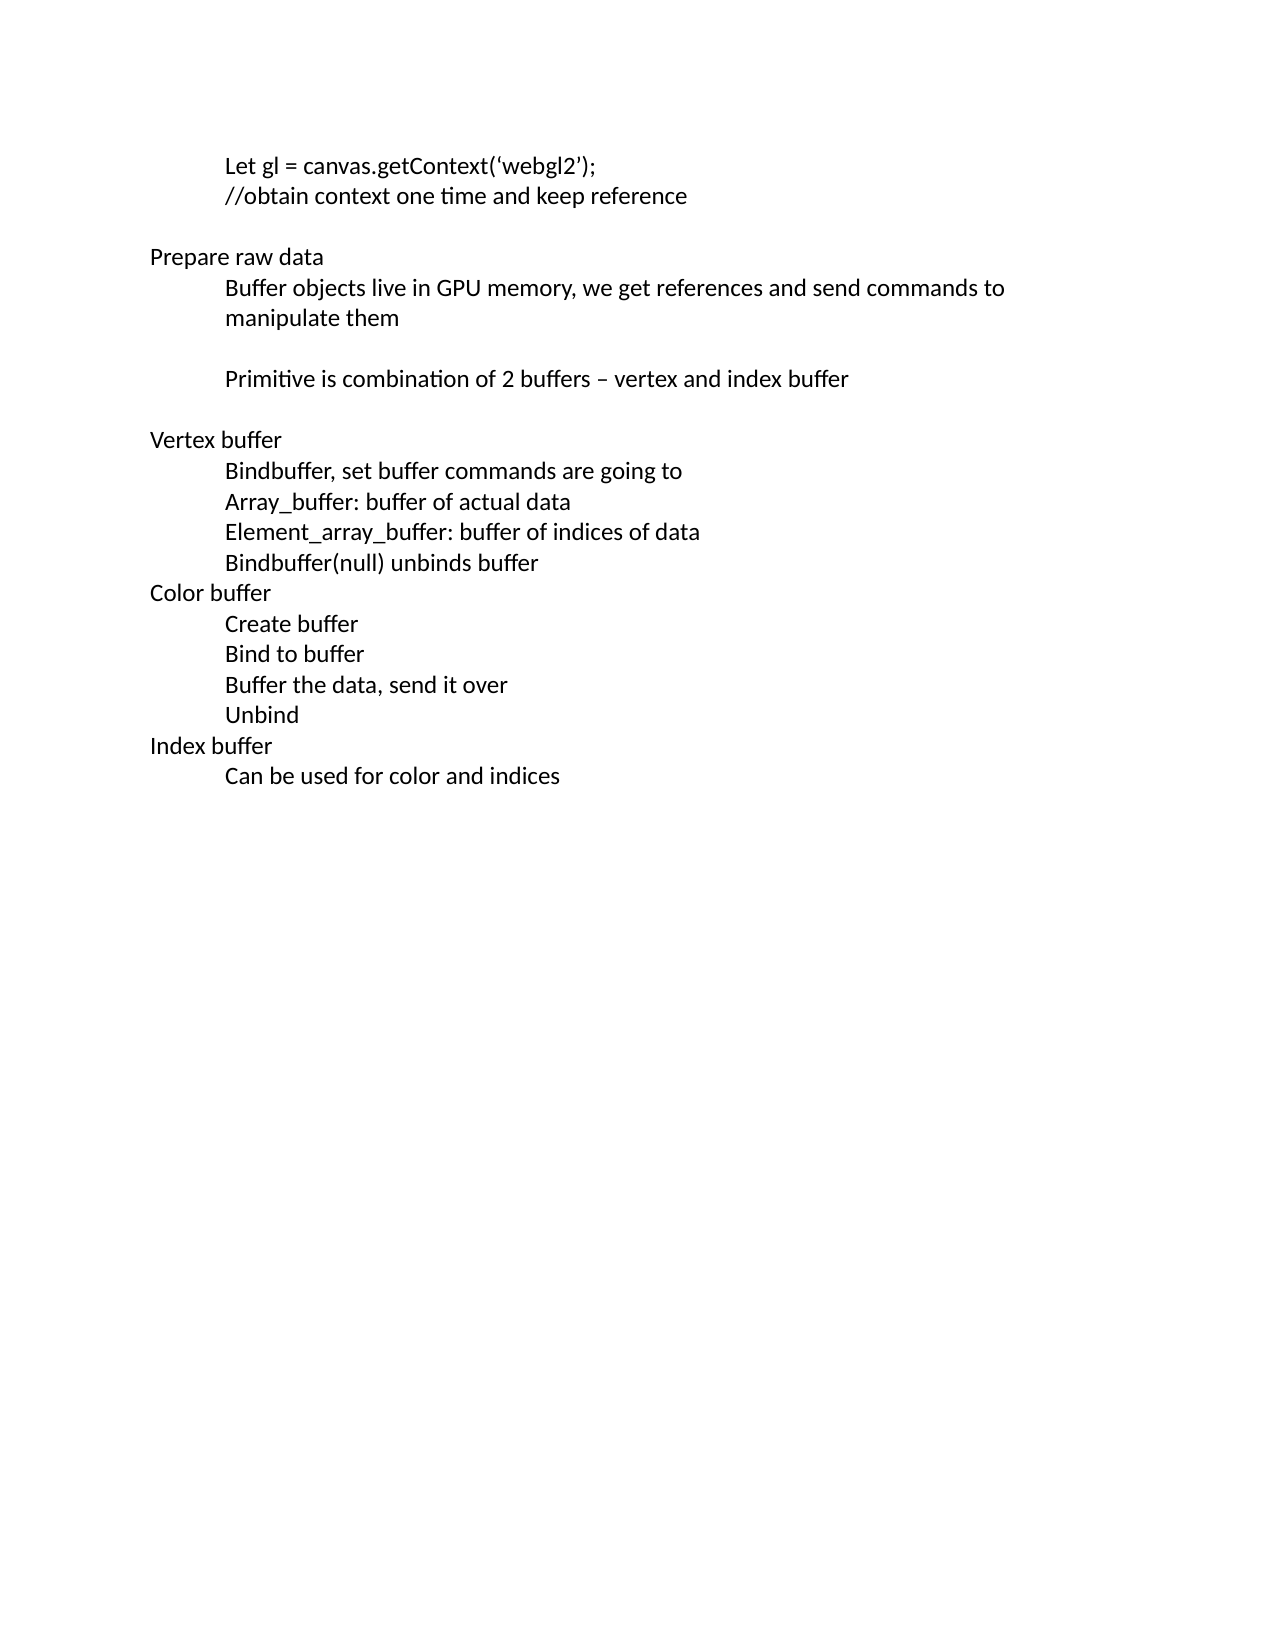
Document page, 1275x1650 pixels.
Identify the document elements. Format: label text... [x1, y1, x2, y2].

text Bind to buffer [150, 638, 1125, 669]
text Unbind [150, 699, 1125, 730]
text Bindbuffer(null) unbinds buffer [150, 547, 1125, 577]
text Color buffer [150, 577, 1125, 608]
text Buffer the data, send it over [150, 669, 1125, 699]
text Create buffer [150, 608, 1125, 638]
text Buffer objects live in GPU memory, we get references and send commands to manipulate them [225, 272, 1125, 333]
text Element_array_buffer: buffer of indices of data [150, 516, 1125, 547]
text Primitive is combination of 2 buffers – vertex and index buffer [225, 364, 1125, 394]
text Let gl = canvas.getContext(‘webgl2’); [150, 150, 1125, 181]
text Index buffer [150, 730, 1125, 760]
text Bindbuffer, set buffer commands are going to [150, 455, 1125, 486]
text Array_buffer: buffer of actual data [150, 486, 1125, 516]
text Prepare raw data [150, 242, 1125, 272]
text //obtain context one time and keep reference [150, 181, 1125, 211]
text Vertex buffer [150, 425, 1125, 455]
text Can be used for color and indices [150, 760, 1125, 791]
